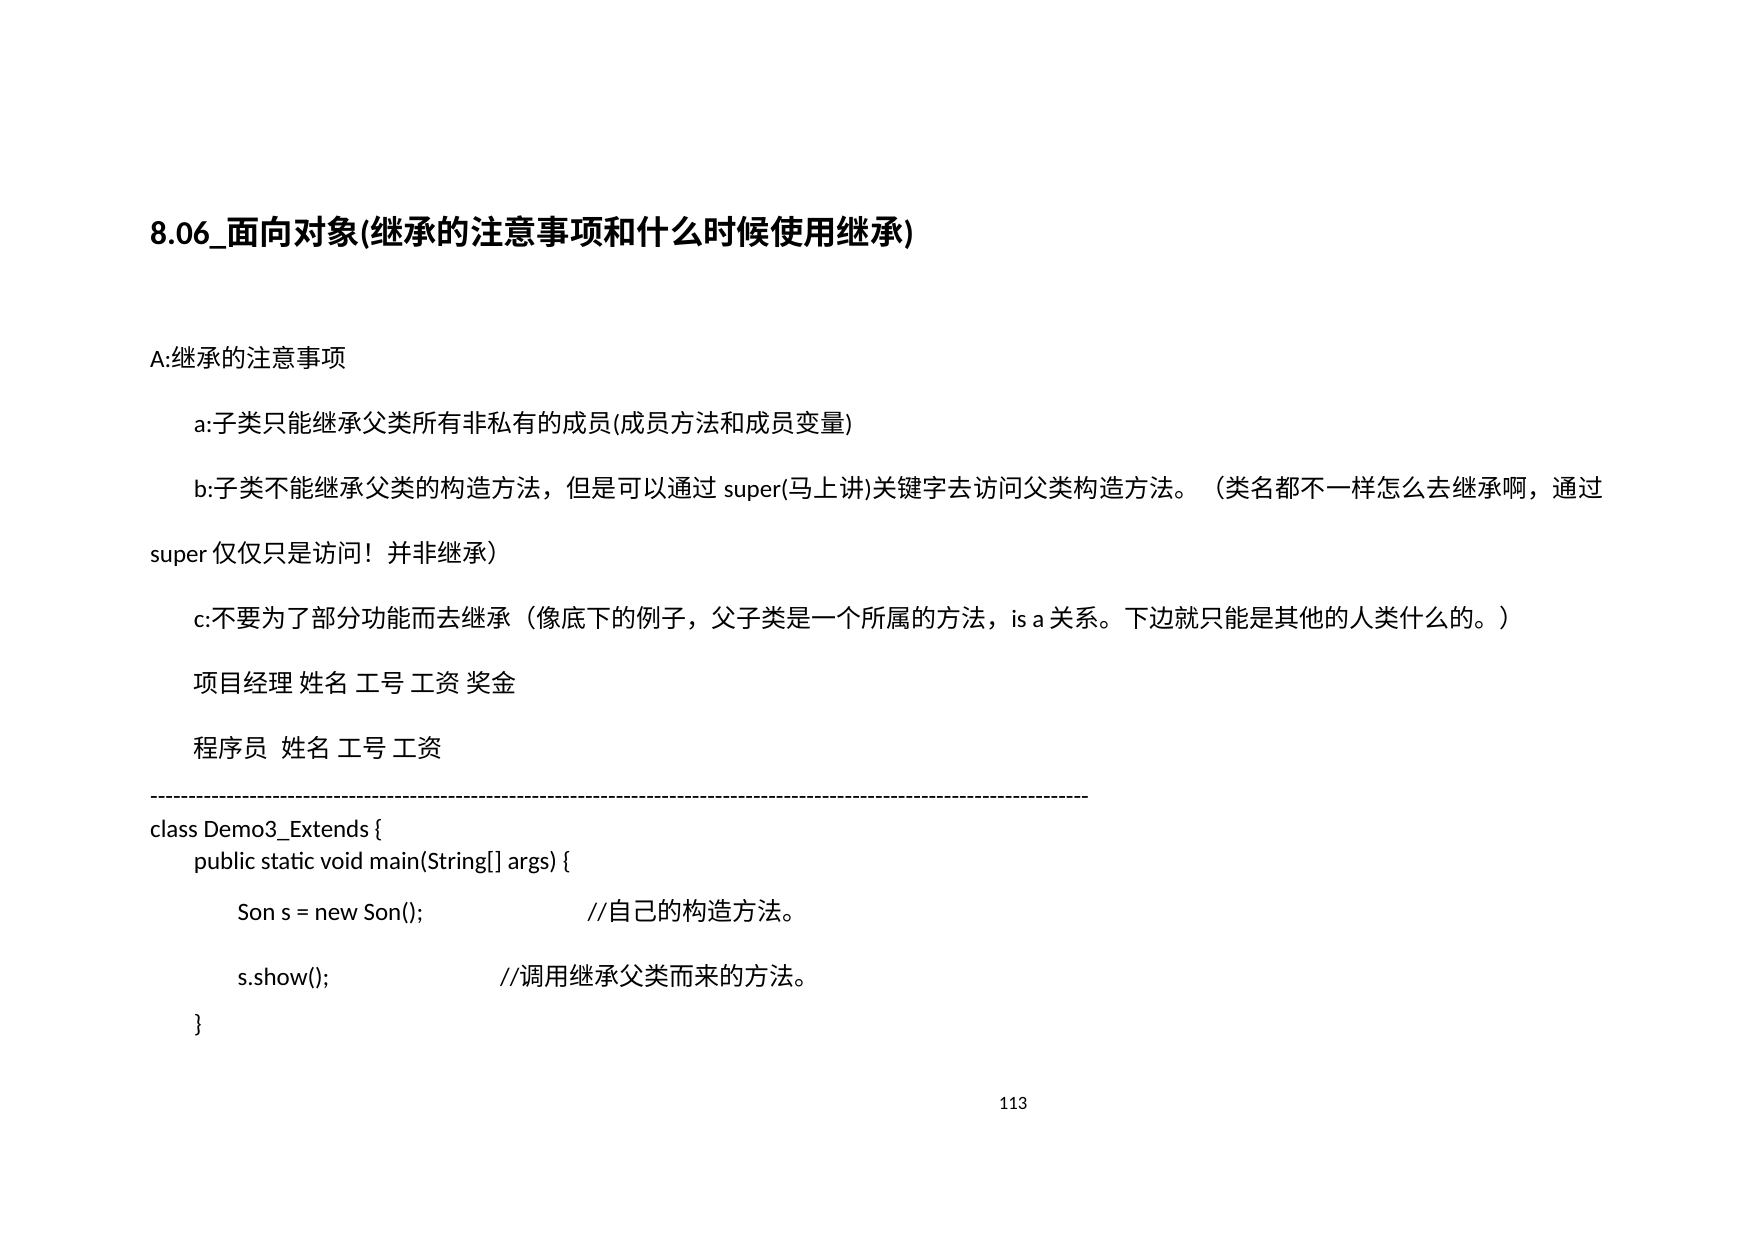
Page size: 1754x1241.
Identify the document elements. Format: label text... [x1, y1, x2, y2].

text 项目经理 姓名 工号 工资 奖金 [150, 649, 1604, 714]
text b:子类不能继承父类的构造方法，但是可以通过super(马上讲)关键字去访问父类构造方法。（类名都不一样怎么去继承啊，通过super仅仅只是访问！并非继承） [150, 454, 1604, 584]
text c:不要为了部分功能而去继承（像底下的例子，父子类是一个所属的方法，is a关系。下边就只能是其他的人类什么的。） [150, 584, 1604, 649]
text 程序员 姓名 工号 工资 [150, 714, 1604, 779]
text } [150, 1007, 1604, 1039]
text a:子类只能继承父类所有非私有的成员(成员方法和成员变量) [150, 389, 1604, 454]
text A:继承的注意事项 [150, 324, 1604, 389]
text class Demo3_Extends { [150, 812, 1604, 844]
text Son s = new Son(); //自己的构造方法。 [150, 877, 1604, 942]
subtitle 8.06_面向对象(继承的注意事项和什么时候使用继承) [150, 198, 1604, 263]
text --------------------------------------------------------------------------------------------------------------------------- [150, 779, 1604, 812]
text public static void main(String[] args) { [150, 844, 1604, 877]
text s.show(); //调用继承父类而来的方法。 [150, 942, 1604, 1007]
